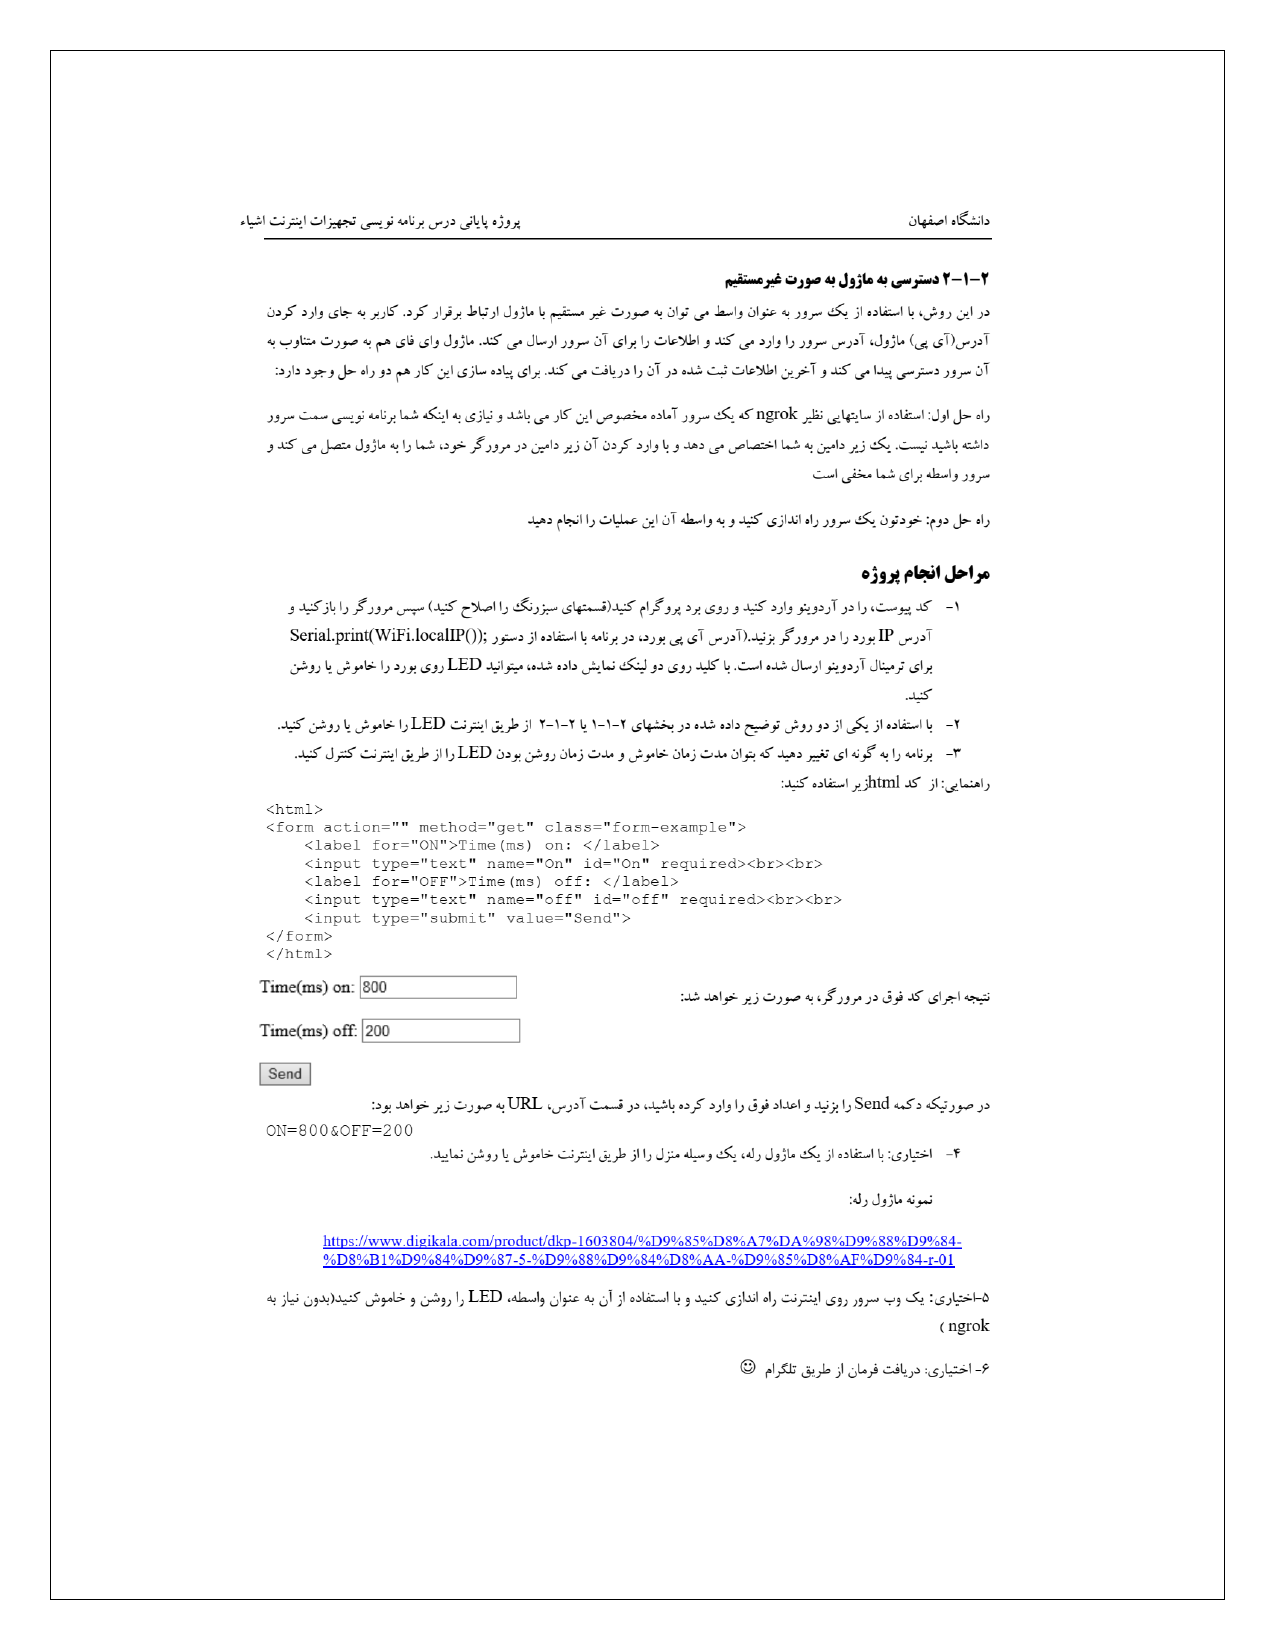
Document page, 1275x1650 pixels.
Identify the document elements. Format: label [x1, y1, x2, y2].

picture [150, 150, 1105, 1500]
